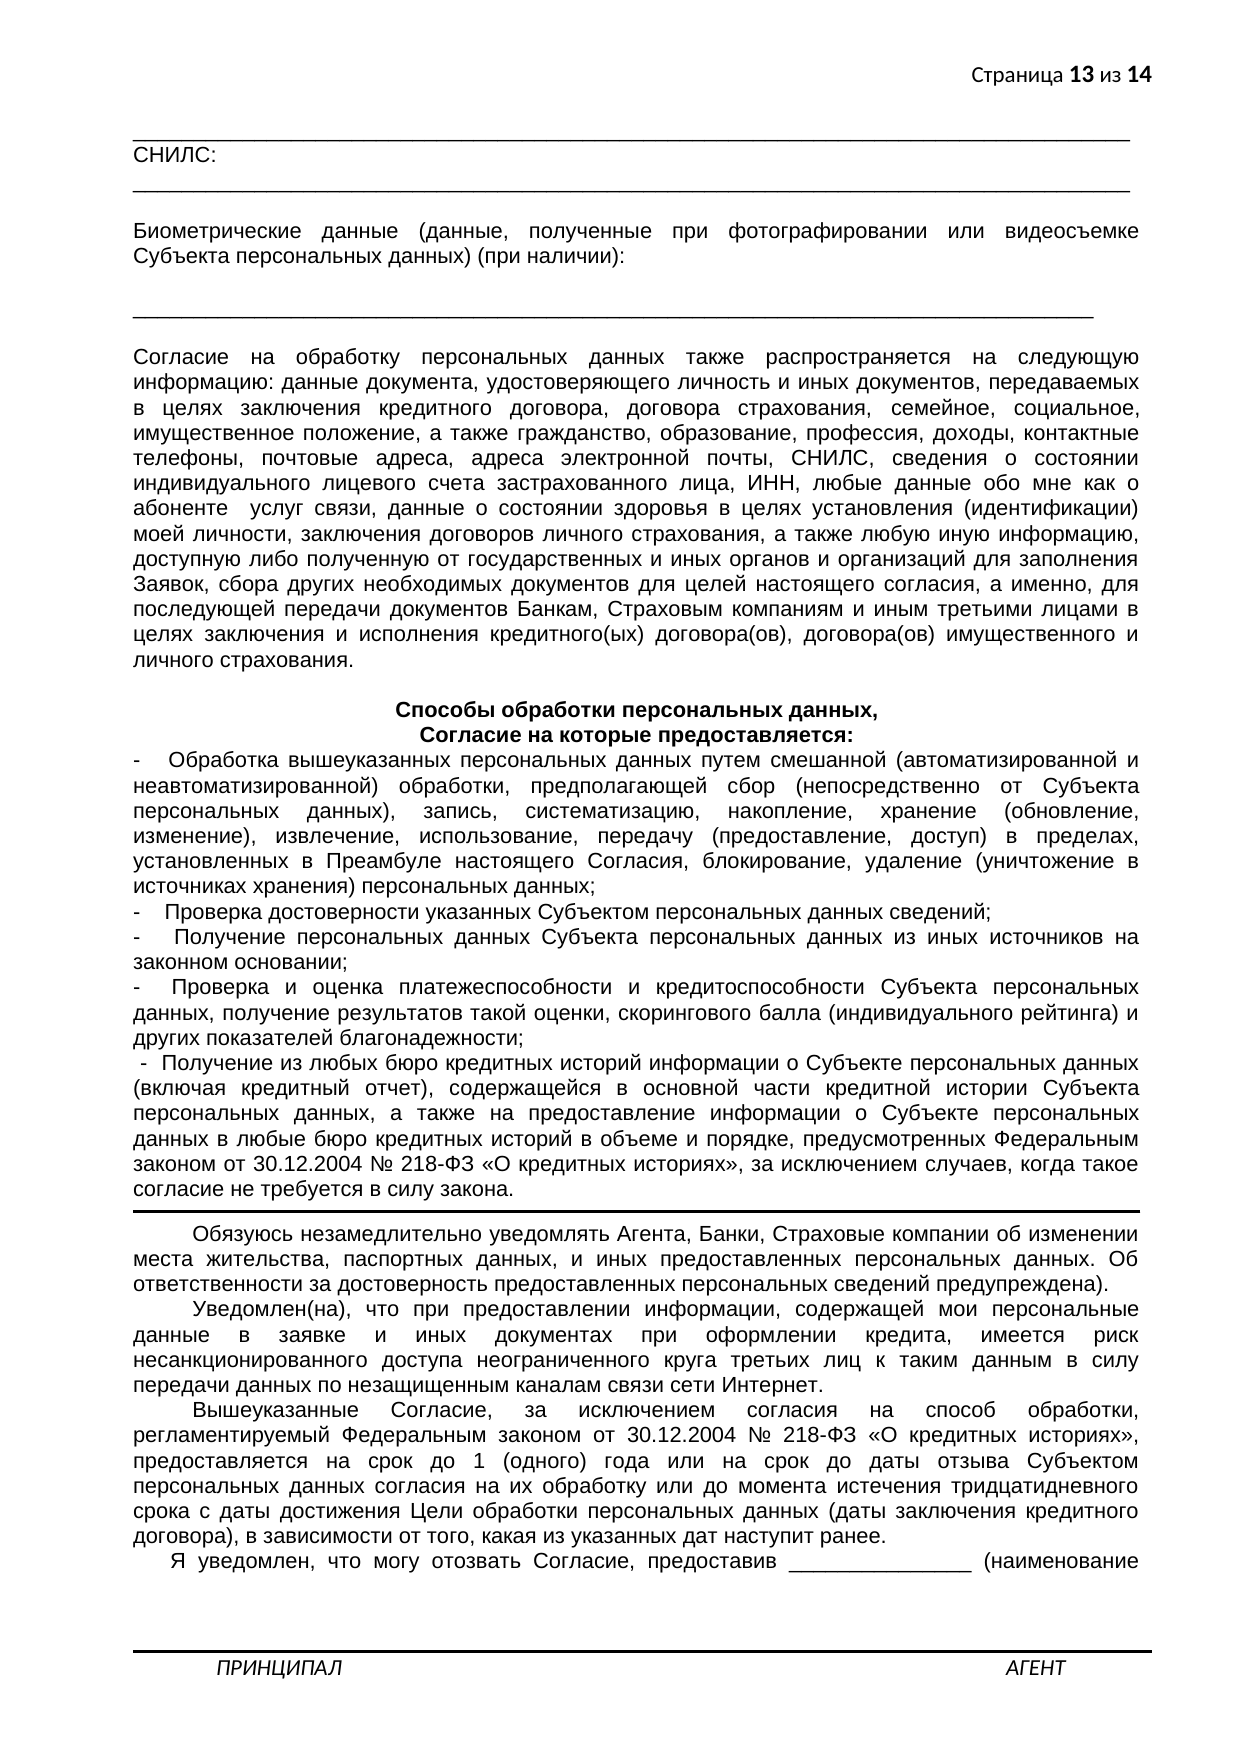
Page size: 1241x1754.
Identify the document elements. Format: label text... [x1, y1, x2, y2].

text - Получение персональных данных Субъекта персональных данных из иных источников на законном основании; [133, 924, 1140, 974]
text Уведомлен(на), что при предоставлении информации, содержащей мои персональные данные в заявке и иных документах при оформлении кредита, имеется риск несанкционированного доступа неограниченного круга третьих лиц к таким данным в силу передачи данных по незащищенным каналам связи сети Интернет. [133, 1296, 1140, 1397]
text Вышеуказанные Согласие, за исключением согласия на способ обработки, регламентируемый Федеральным законом от 30.12.2004 № 218-ФЗ «О кредитных историях», предоставляется на срок до 1 (одного) года или на срок до даты отзыва Субъектом персональных данных согласия на их обработку или до момента истечения тридцатидневного срока с даты достижения Цели обработки персональных данных (даты заключения кредитного договора), в зависимости от того, какая из указанных дат наступит ранее. [133, 1397, 1140, 1548]
text Согласие на обработку персональных данных также распространяется на следующую информацию: данные документа, удостоверяющего личность и иных документов, передаваемых в целях заключения кредитного договора, договора страхования, семейное, социальное, имущественное положение, а также гражданство, образование, профессия, доходы, контактные телефоны, почтовые адреса, адреса электронной почты, СНИЛС, сведения о состоянии индивидуального лицевого счета застрахованного лица, ИНН, любые данные обо мне как о абоненте услуг связи, данные о состоянии здоровья в целях установления (идентификации) моей личности, заключения договоров личного страхования, а также любую иную информацию, доступную либо полученную от государственных и иных органов и организаций для заполнения Заявок, сбора других необходимых документов для целей настоящего согласия, а именно, для последующей передачи документов Банкам, Страховым компаниям и иным третьими лицами в целях заключения и исполнения кредитного(ых) договора(ов), договора(ов) имущественного и личного страхования. [133, 344, 1140, 672]
text - Проверка достоверности указанных Субъектом персональных данных сведений; [133, 899, 1140, 924]
text СНИЛС: [133, 142, 1140, 168]
text _______________________________________________________________________________ [133, 294, 1140, 319]
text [133, 1548, 1140, 1574]
text __________________________________________________________________________________ [133, 117, 1140, 142]
text Биометрические данные (данные, полученные при фотографировании или видеосъемке Субъекта персональных данных) (при наличии): [133, 218, 1140, 268]
text - Обработка вышеуказанных персональных данных путем смешанной (автоматизированной и неавтоматизированной) обработки, предполагающей сбор (непосредственно от Субъекта персональных данных), запись, систематизацию, накопление, хранение (обновление, изменение), извлечение, использование, передачу (предоставление, доступ) в пределах, установленных в Преамбуле настоящего Согласия, блокирование, удаление (уничтожение в источниках хранения) персональных данных; [133, 747, 1140, 899]
text __________________________________________________________________________________ [133, 168, 1140, 193]
text - Проверка и оценка платежеспособности и кредитоспособности Субъекта персональных данных, получение результатов такой оценки, скорингового балла (индивидуального рейтинга) и других показателей благонадежности; [133, 974, 1140, 1050]
text Обязуюсь незамедлительно уведомлять Агента, Банки, Страховые компании об изменении места жительства, паспортных данных, и иных предоставленных персональных данных. Об ответственности за достоверность предоставленных персональных сведений предупреждена). [133, 1221, 1140, 1296]
text Способы обработки персональных данных, [133, 697, 1140, 722]
text Согласие на которые предоставляется: [133, 722, 1140, 747]
text - Получение из любых бюро кредитных историй информации о Субъекте персональных данных (включая кредитный отчет), содержащейся в основной части кредитной истории Субъекта персональных данных, а также на предоставление информации о Субъекте персональных данных в любые бюро кредитных историй в объеме и порядке, предусмотренных Федеральным законом от 30.12.2004 № 218-ФЗ «О кредитных историях», за исключением случаев, когда такое согласие не требуется в силу закона. [133, 1050, 1140, 1201]
